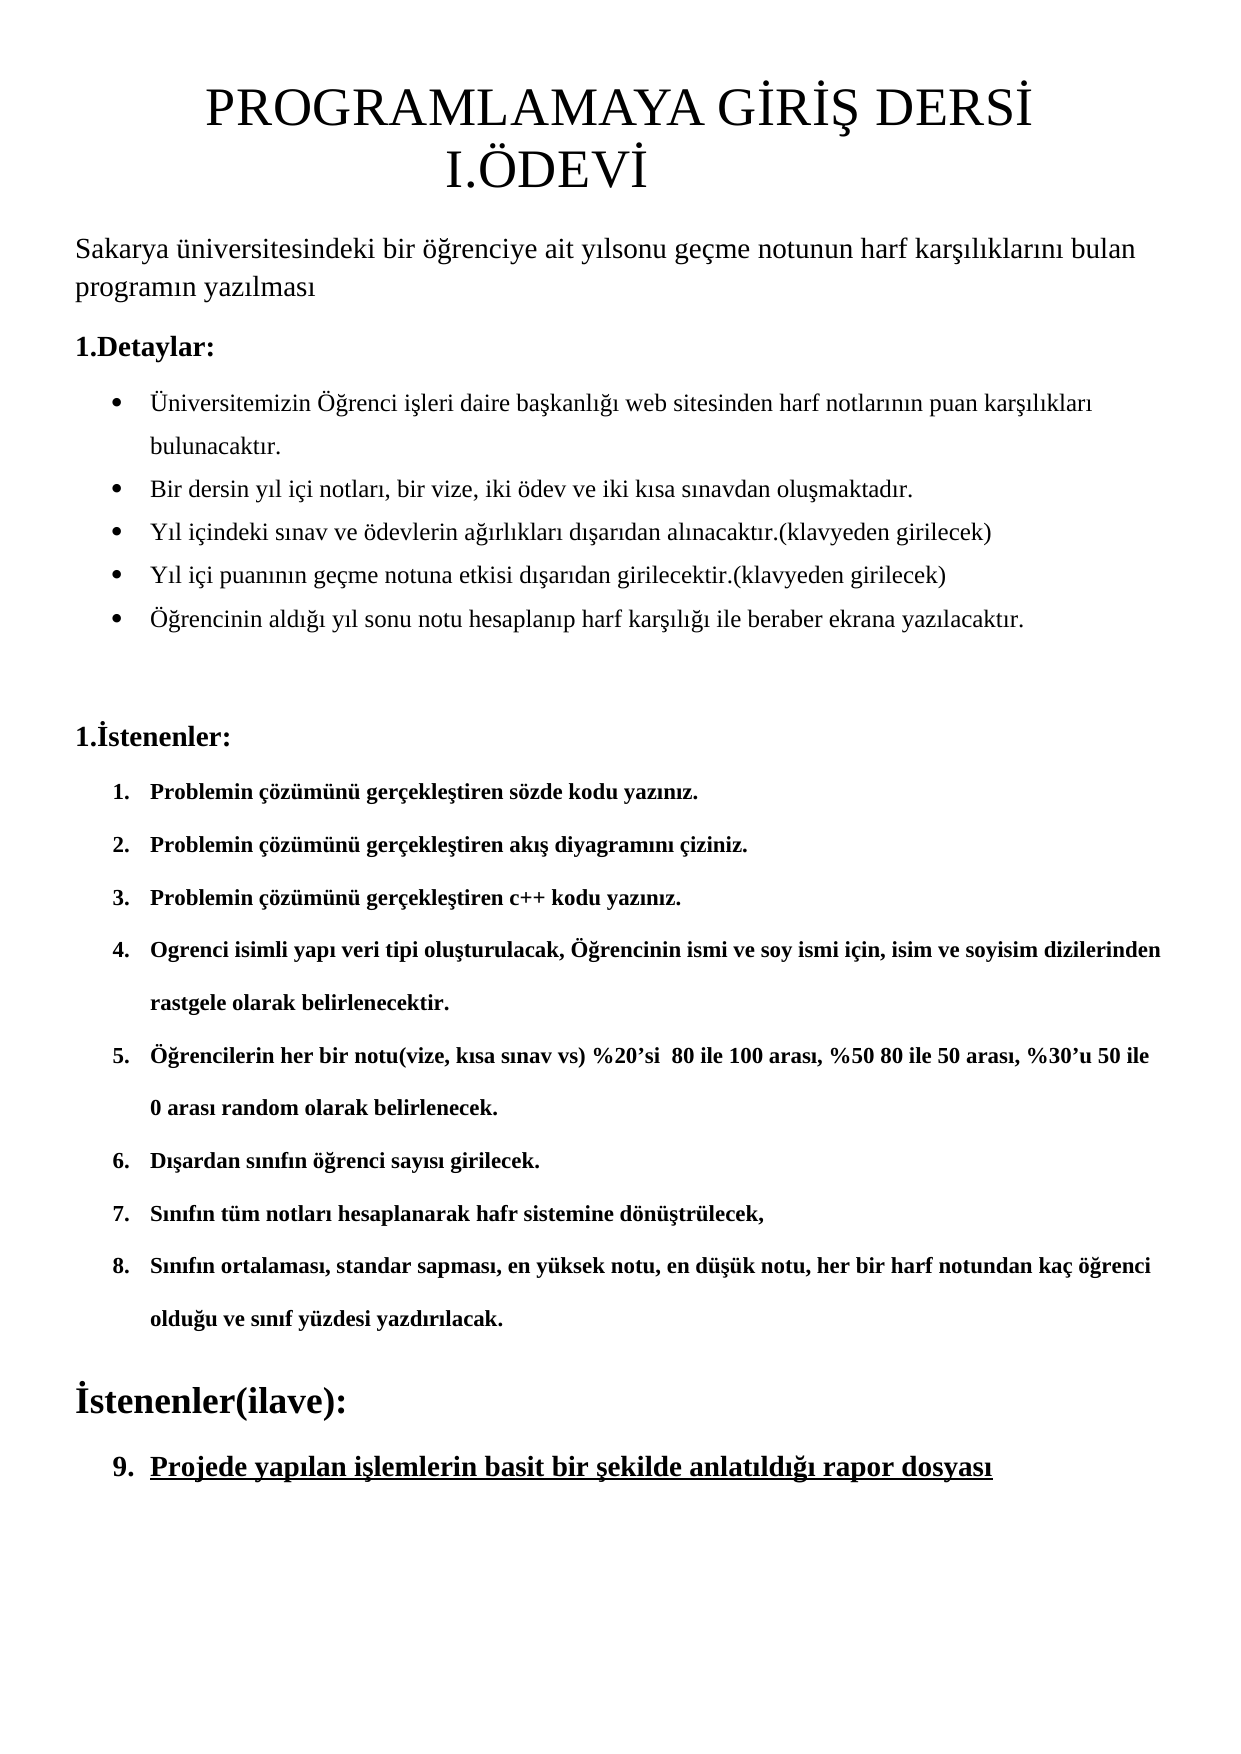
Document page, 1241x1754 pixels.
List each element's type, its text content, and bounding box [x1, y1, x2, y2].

list Projede yapılan işlemlerin basit bir şekilde anlatıldığı rapor dosyası [112, 1449, 1165, 1483]
text Sakarya üniversitesindeki bir öğrenciye ait yılsonu geçme notunun harf karşılıklarını bulan programın yazılması [75, 231, 1165, 303]
list Ogrenci isimli yapı veri tipi oluşturulacak, Öğrencinin ismi ve soy ismi için, isim ve soyisim dizilerinden rastgele olarak belirlenecektir. [112, 936, 1165, 1015]
list Yıl içindeki sınav ve ödevlerin ağırlıkları dışarıdan alınacaktır.(klavyeden girilecek) [112, 517, 1165, 546]
list Üniversitemizin Öğrenci işleri daire başkanlığı web sitesinden harf notlarının puan karşılıkları bulunacaktır. [112, 388, 1165, 460]
list Yıl içi puanının geçme notuna etkisi dışarıdan girilecektir.(klavyeden girilecek) [112, 561, 1165, 589]
list Bir dersin yıl içi notları, bir vize, iki ödev ve iki kısa sınavdan oluşmaktadır. [112, 474, 1165, 503]
title PROGRAMLAMAYA GİRİŞ DERSİ [75, 75, 1165, 137]
list Problemin çözümünü gerçekleştiren sözde kodu yazınız. [112, 778, 1165, 804]
list Sınıfın ortalaması, standar sapması, en yüksek notu, en düşük notu, her bir harf notundan kaç öğrenci olduğu ve sınıf yüzdesi yazdırılacak. [112, 1252, 1165, 1332]
list Öğrencilerin her bir notu(vize, kısa sınav vs) %20’si 80 ile 100 arası, %50 80 ile 50 arası, %30’u 50 ile 0 arası random olarak belirlenecek. [112, 1042, 1165, 1121]
list Problemin çözümünü gerçekleştiren akış diyagramını çiziniz. [112, 831, 1165, 857]
text 1.Detaylar: [75, 329, 1165, 362]
text 1.İstenenler: [75, 719, 1165, 752]
text İstenenler(ilave): [75, 1379, 1165, 1422]
list Problemin çözümünü gerçekleştiren c++ kodu yazınız. [112, 883, 1165, 910]
list Sınıfın tüm notları hesaplanarak hafr sistemine dönüştrülecek, [112, 1200, 1165, 1226]
title I.ÖDEVİ [75, 137, 1165, 199]
list Dışardan sınıfın öğrenci sayısı girilecek. [112, 1147, 1165, 1173]
list Öğrencinin aldığı yıl sonu notu hesaplanıp harf karşılığı ile beraber ekrana yazılacaktır. [112, 604, 1165, 632]
